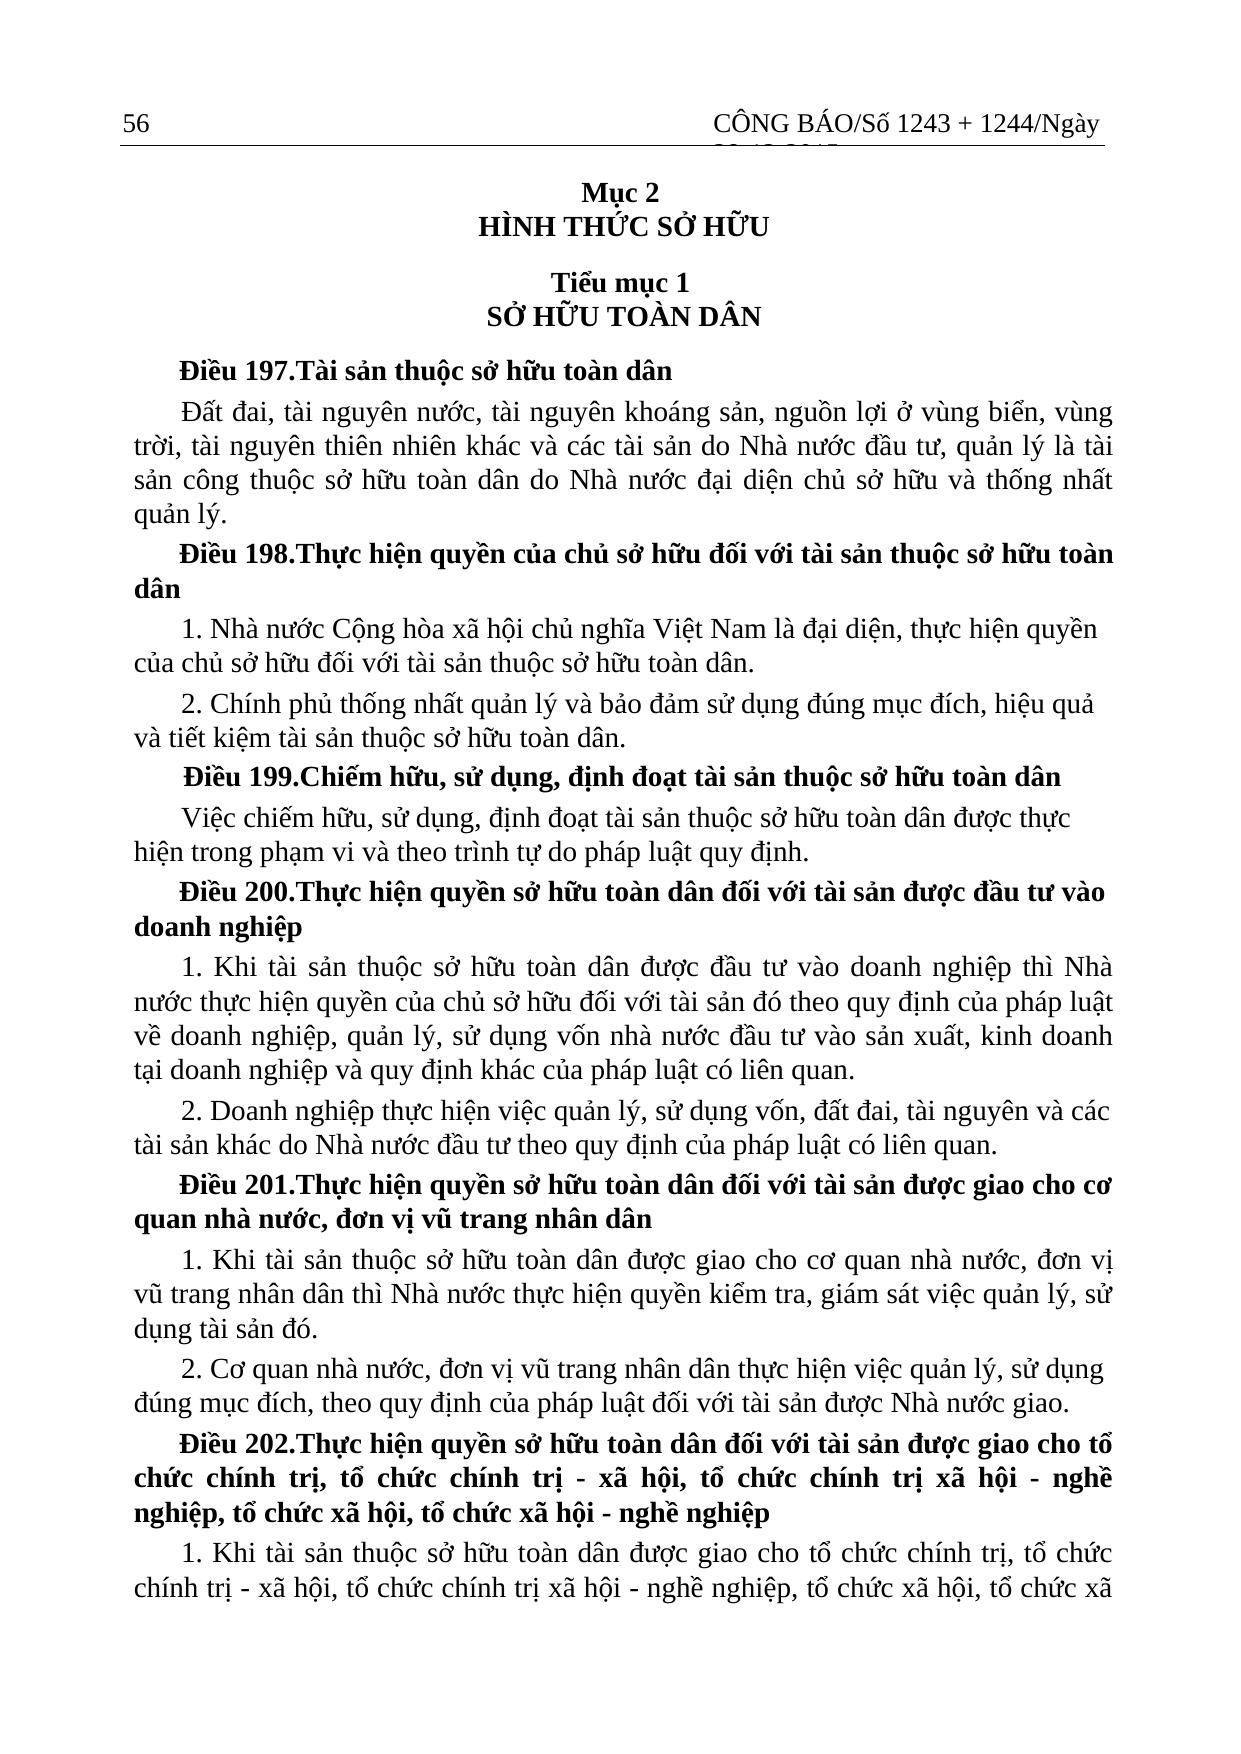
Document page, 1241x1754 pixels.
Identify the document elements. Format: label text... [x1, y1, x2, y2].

text 1. Khi tài sản thuộc sở hữu toàn dân được giao cho cơ quan nhà nước, đơn vị vũ trang nhân dân thì Nhà nước thực hiện quyền kiểm tra, giám sát việc quản lý, sử dụng tài sản đó. [133, 1242, 1114, 1344]
text Việc chiếm hữu, sử dụng, định đoạt tài sản thuộc sở hữu toàn dân được thực hiện trong phạm vi và theo trình tự do pháp luật quy định. [133, 800, 1117, 867]
table_header CÔNG BÁO/Số 1243 + 1244/Ngày 28-12-2015 [613, 109, 1105, 145]
text Điều 198.Thực hiện quyền của chủ sở hữu đối với tài sản thuộc sở hữu toàn dân [133, 537, 1117, 604]
text 1. Khi tài sản thuộc sở hữu toàn dân được đầu tư vào doanh nghiệp thì Nhà nước thực hiện quyền của chủ sở hữu đối với tài sản đó theo quy định của pháp luật về doanh nghiệp, quản lý, sử dụng vốn nhà nước đầu tư vào sản xuất, kinh doanh tại doanh nghiệp và quy định khác của pháp luật có liên quan. [133, 949, 1114, 1086]
text Điều 199.Chiếm hữu, sử dụng, định đoạt tài sản thuộc sở hữu toàn dân [183, 761, 1117, 793]
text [133, 1536, 1114, 1603]
text Điều 201.Thực hiện quyền sở hữu toàn dân đối với tài sản được giao cho cơ quan nhà nước, đơn vị vũ trang nhân dân [133, 1167, 1117, 1235]
text 2. Cơ quan nhà nước, đơn vị vũ trang nhân dân thực hiện việc quản lý, sử dụng đúng mục đích, theo quy định của pháp luật đối với tài sản được Nhà nước giao. [133, 1351, 1117, 1419]
text Mục 2 HÌNH THỨC SỞ HỮU [461, 175, 787, 243]
table_header 56 [120, 109, 613, 145]
text 2. Doanh nghiệp thực hiện việc quản lý, sử dụng vốn, đất đai, tài nguyên và các tài sản khác do Nhà nước đầu tư theo quy định của pháp luật có liên quan. [133, 1093, 1117, 1160]
text 1. Nhà nước Cộng hòa xã hội chủ nghĩa Việt Nam là đại diện, thực hiện quyền của chủ sở hữu đối với tài sản thuộc sở hữu toàn dân. [133, 611, 1117, 679]
text Điều 197.Tài sản thuộc sở hữu toàn dân [179, 355, 1117, 387]
text 2. Chính phủ thống nhất quản lý và bảo đảm sử dụng đúng mục đích, hiệu quả và tiết kiệm tài sản thuộc sở hữu toàn dân. [133, 686, 1117, 754]
text Điều 202.Thực hiện quyền sở hữu toàn dân đối với tài sản được giao cho tổ chức chính trị, tổ chức chính trị - xã hội, tổ chức chính trị xã hội - nghề nghiệp, tổ chức xã hội, tổ chức xã hội - nghề nghiệp [133, 1426, 1114, 1528]
text Đất đai, tài nguyên nước, tài nguyên khoáng sản, nguồn lợi ở vùng biển, vùng trời, tài nguyên thiên nhiên khác và các tài sản do Nhà nước đầu tư, quản lý là tài sản công thuộc sở hữu toàn dân do Nhà nước đại diện chủ sở hữu và thống nhất quản lý. [133, 394, 1114, 530]
text Tiểu mục 1 SỞ HỮU TOÀN DÂN [476, 265, 772, 333]
text Điều 200.Thực hiện quyền sở hữu toàn dân đối với tài sản được đầu tư vào doanh nghiệp [133, 874, 1117, 942]
